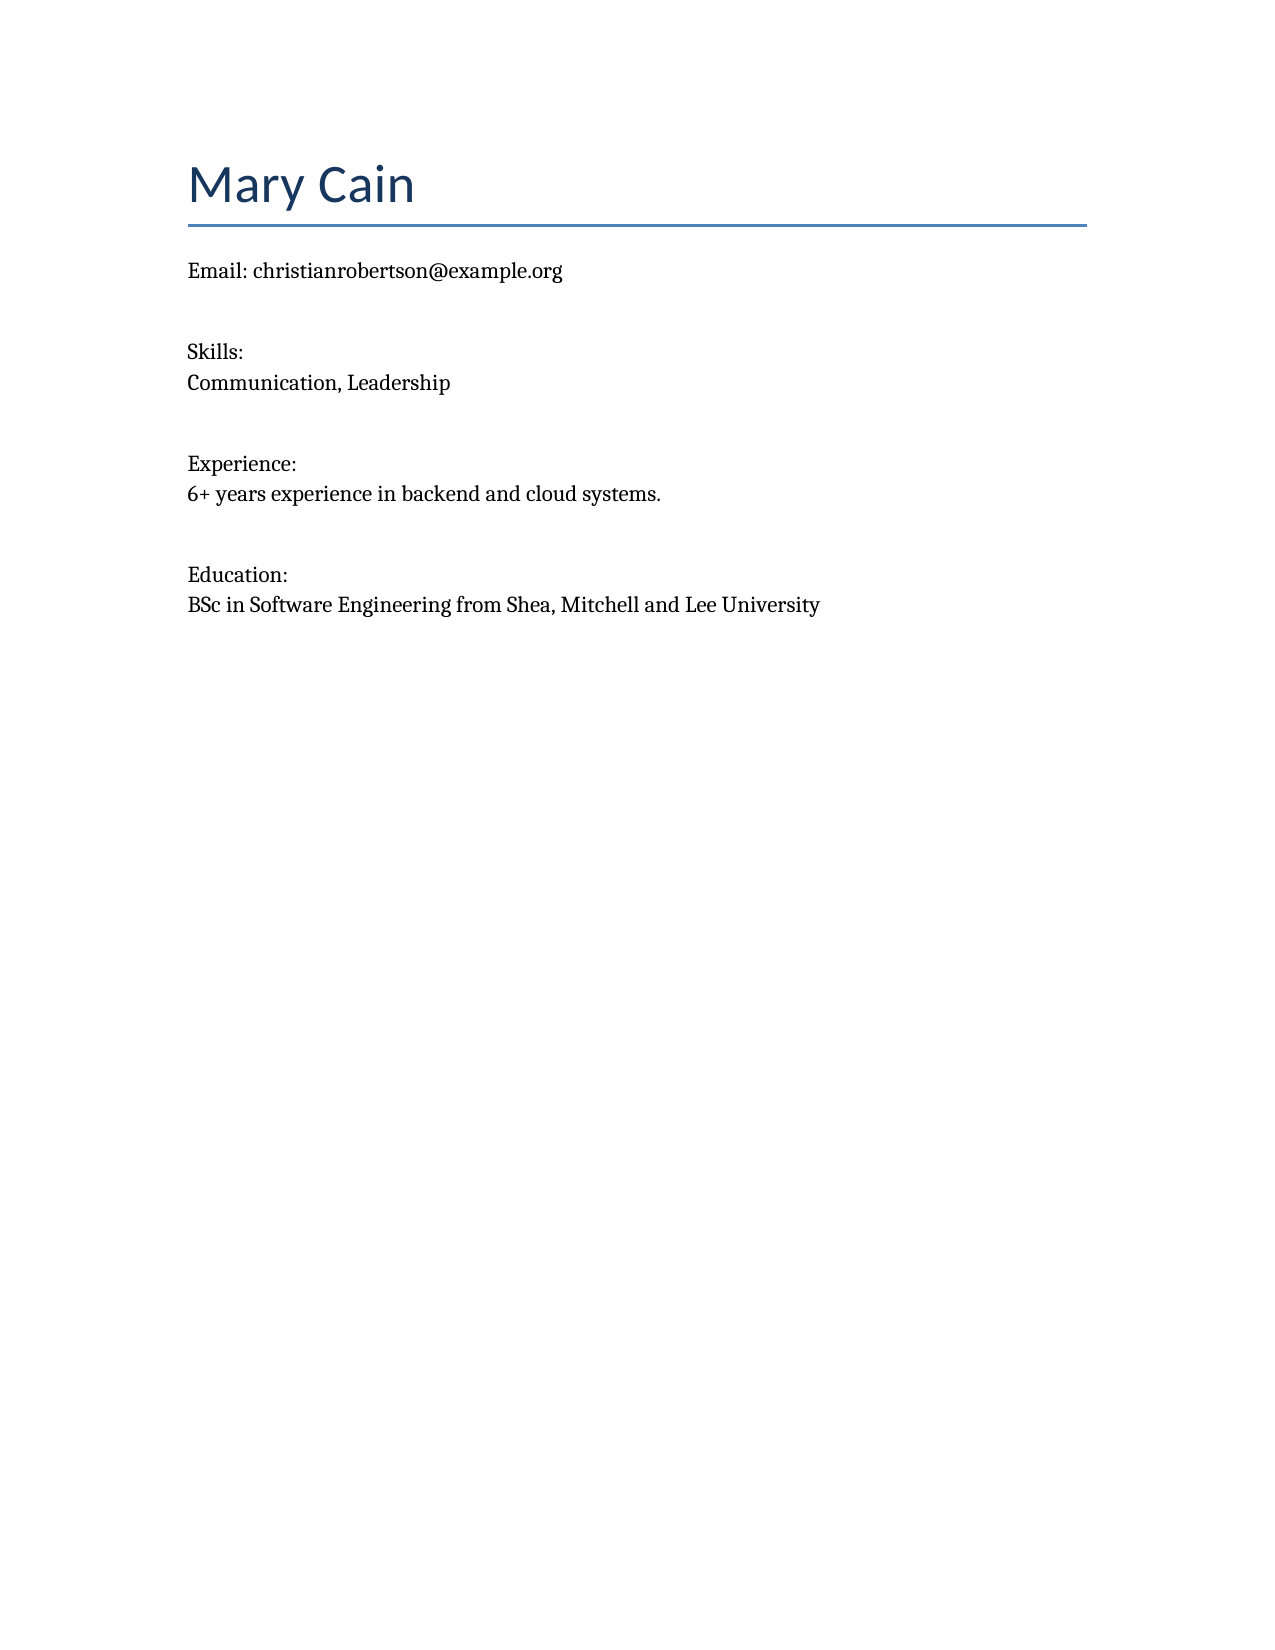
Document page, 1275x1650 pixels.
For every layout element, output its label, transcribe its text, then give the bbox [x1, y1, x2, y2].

title Mary Cain [187, 150, 1087, 227]
text Skills: Communication, Leadership [187, 309, 1087, 396]
text Experience: 6+ years experience in backend and cloud systems. [187, 420, 1087, 507]
text Email: christianrobertson@example.org [187, 258, 1087, 284]
text Education: BSc in Software Engineering from Shea, Mitchell and Lee University [187, 532, 1087, 618]
